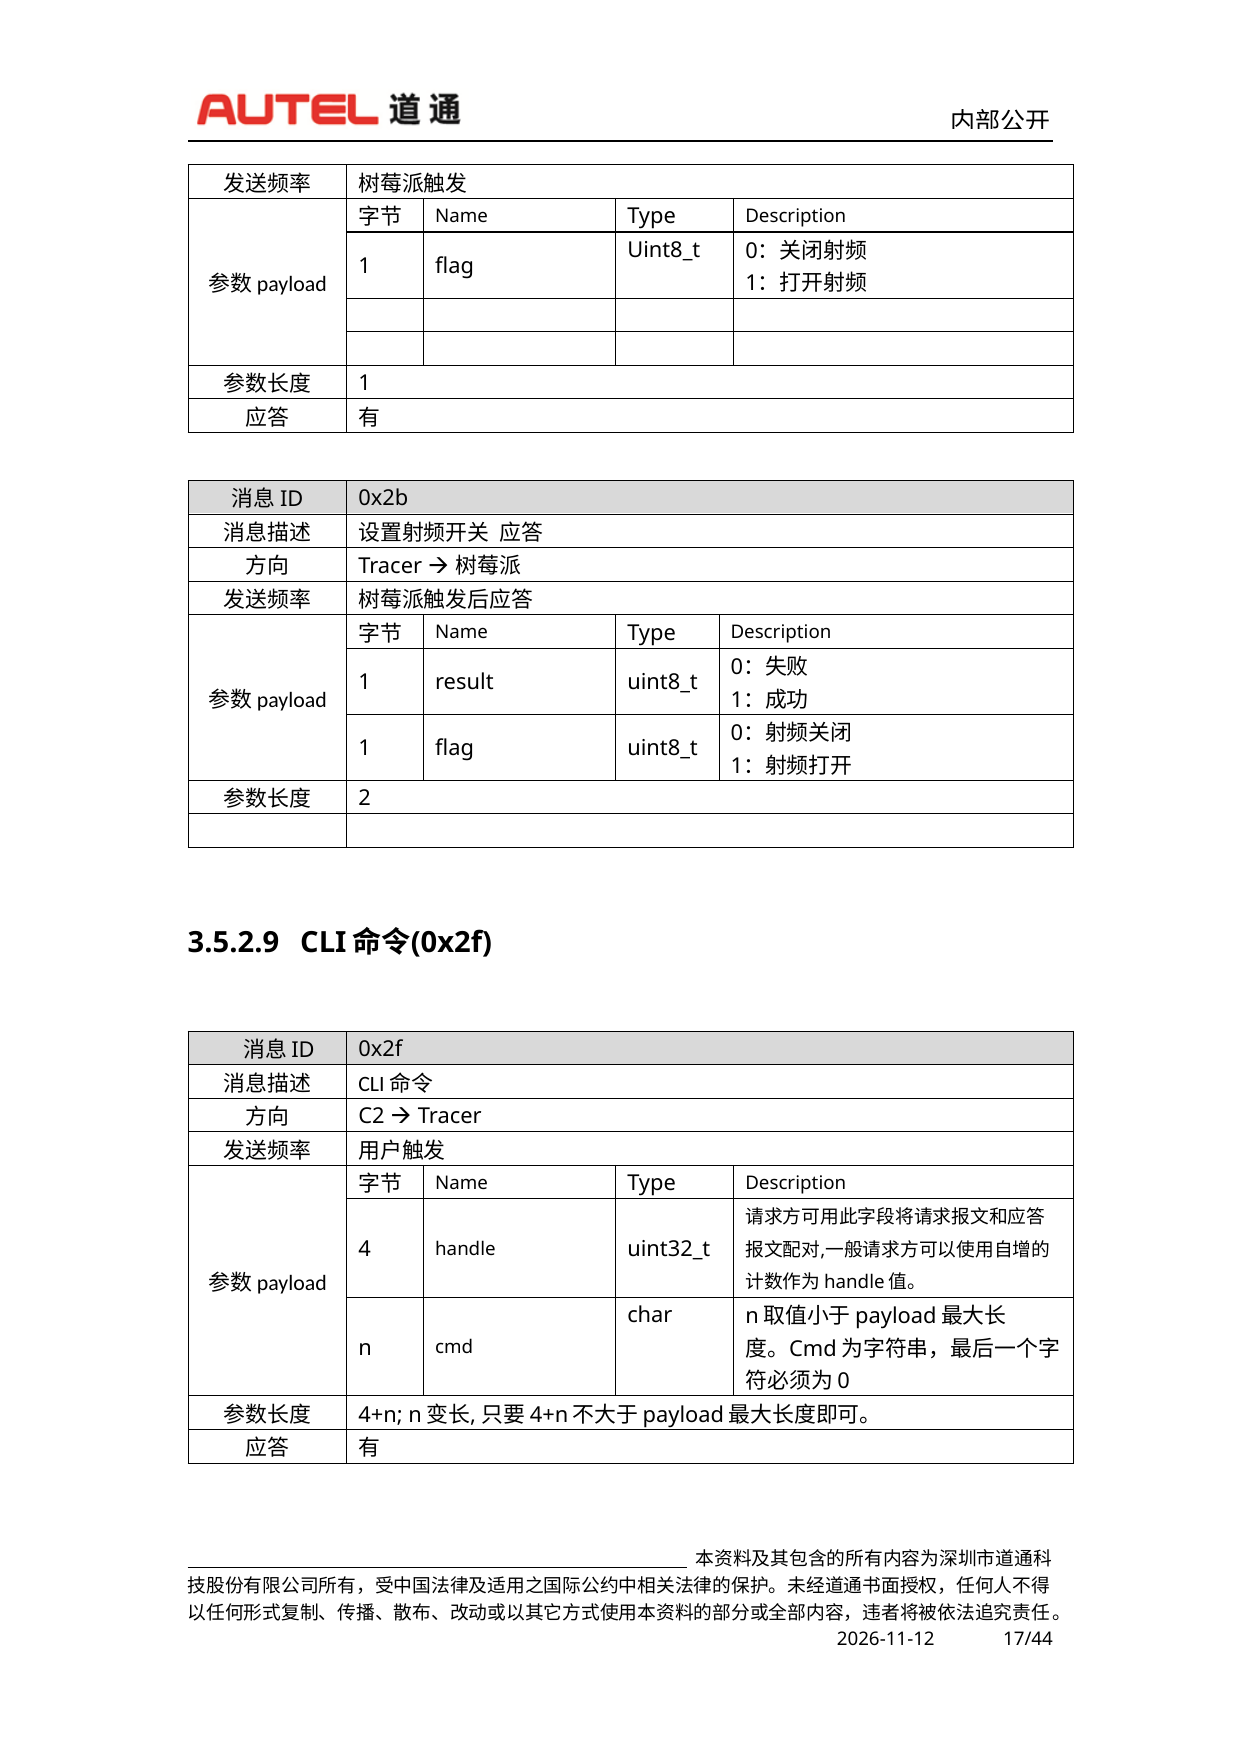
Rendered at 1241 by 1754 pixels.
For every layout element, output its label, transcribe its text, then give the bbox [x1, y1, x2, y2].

table_cell 1 [347, 649, 423, 714]
table_cell 1 [347, 233, 423, 297]
table_cell handle [424, 1199, 615, 1297]
table_cell 树莓派触发 [347, 165, 1073, 198]
table_cell [424, 299, 615, 331]
table_cell [616, 299, 733, 331]
table_cell 应答 [189, 1430, 346, 1462]
table_cell Description [734, 1166, 1073, 1198]
table_cell 参数payload [189, 615, 346, 780]
table_cell C2 Tracer [347, 1099, 1073, 1131]
table_cell 1 [347, 366, 1073, 398]
table_cell [424, 332, 615, 364]
table_cell 4 [347, 1199, 423, 1297]
table_cell [734, 332, 1073, 364]
table_cell Name [424, 1166, 615, 1198]
table_cell [347, 299, 423, 331]
table_cell [734, 299, 1073, 331]
table_cell 发送频率 [189, 165, 346, 198]
table_cell 有 [347, 1430, 1073, 1462]
table_cell 字节 [347, 199, 423, 231]
table_cell 字节 [347, 1166, 423, 1198]
table_cell Type [616, 615, 719, 648]
table_cell 树莓派触发后应答 [347, 582, 1073, 614]
table_cell uint8_t [616, 715, 719, 780]
table_cell 用户触发 [347, 1132, 1073, 1165]
table_cell 发送频率 [189, 1132, 346, 1165]
table_cell 请求方可用此字段将请求报文和应答报文配对,一般请求方可以使用自增的计数作为handle值。 [734, 1199, 1073, 1297]
table_cell cmd [424, 1298, 615, 1395]
table_cell 0：关闭射频 1：打开射频 [734, 233, 1073, 297]
table_cell flag [424, 715, 615, 780]
table_header 0x2f [347, 1032, 1073, 1064]
table_cell Description [734, 199, 1073, 231]
table_cell result [424, 649, 615, 714]
table_cell Tracer 树莓派 [347, 548, 1073, 581]
table_cell Uint8_t [616, 233, 733, 297]
table_cell 参数长度 [189, 366, 346, 398]
table_cell Name [424, 199, 615, 231]
table_cell 字节 [347, 615, 423, 648]
table_cell 1 [347, 715, 423, 780]
table_cell 消息描述 [189, 1065, 346, 1098]
table_cell char [616, 1298, 733, 1395]
table_cell 方向 [189, 548, 346, 581]
table_header 0x2b [347, 481, 1073, 513]
table_cell [347, 814, 1073, 847]
table_header 消息ID [189, 481, 346, 513]
table_header 消息ID [189, 1032, 346, 1064]
table_cell uint32_t [616, 1199, 733, 1297]
table_cell 参数长度 [189, 781, 346, 813]
table_cell 设置射频开关 应答 [347, 515, 1073, 547]
table_cell uint8_t [616, 649, 719, 714]
picture [187, 88, 469, 130]
table_cell CLI命令 [347, 1065, 1073, 1098]
table_cell Description [720, 615, 1073, 648]
table_cell 发送频率 [189, 582, 346, 614]
table_cell Type [616, 1166, 733, 1198]
table_cell n取值小于payload最大长度。Cmd为字符串，最后一个字符必须为0 [734, 1298, 1073, 1395]
table_cell [189, 814, 346, 847]
table_cell 方向 [189, 1099, 346, 1131]
table_cell [616, 332, 733, 364]
table_cell 消息描述 [189, 515, 346, 547]
table_cell [347, 332, 423, 364]
table_cell 4+n; n变长, 只要4+n不大于payload最大长度即可。 [347, 1396, 1073, 1429]
table_cell flag [424, 233, 615, 297]
table_cell 0：失败 1：成功 [720, 649, 1073, 714]
table_cell 参数payload [189, 1166, 346, 1395]
table_cell 0：射频关闭 1：射频打开 [720, 715, 1073, 780]
table_cell 参数长度 [189, 1396, 346, 1429]
table_cell 有 [347, 399, 1073, 432]
table_cell 参数payload [189, 199, 346, 364]
table_cell n [347, 1298, 423, 1395]
table_cell 应答 [189, 399, 346, 432]
subtitle CLI命令(0x2f) [187, 907, 1053, 972]
table_cell Name [424, 615, 615, 648]
table_cell 2 [347, 781, 1073, 813]
table_cell Type [616, 199, 733, 231]
